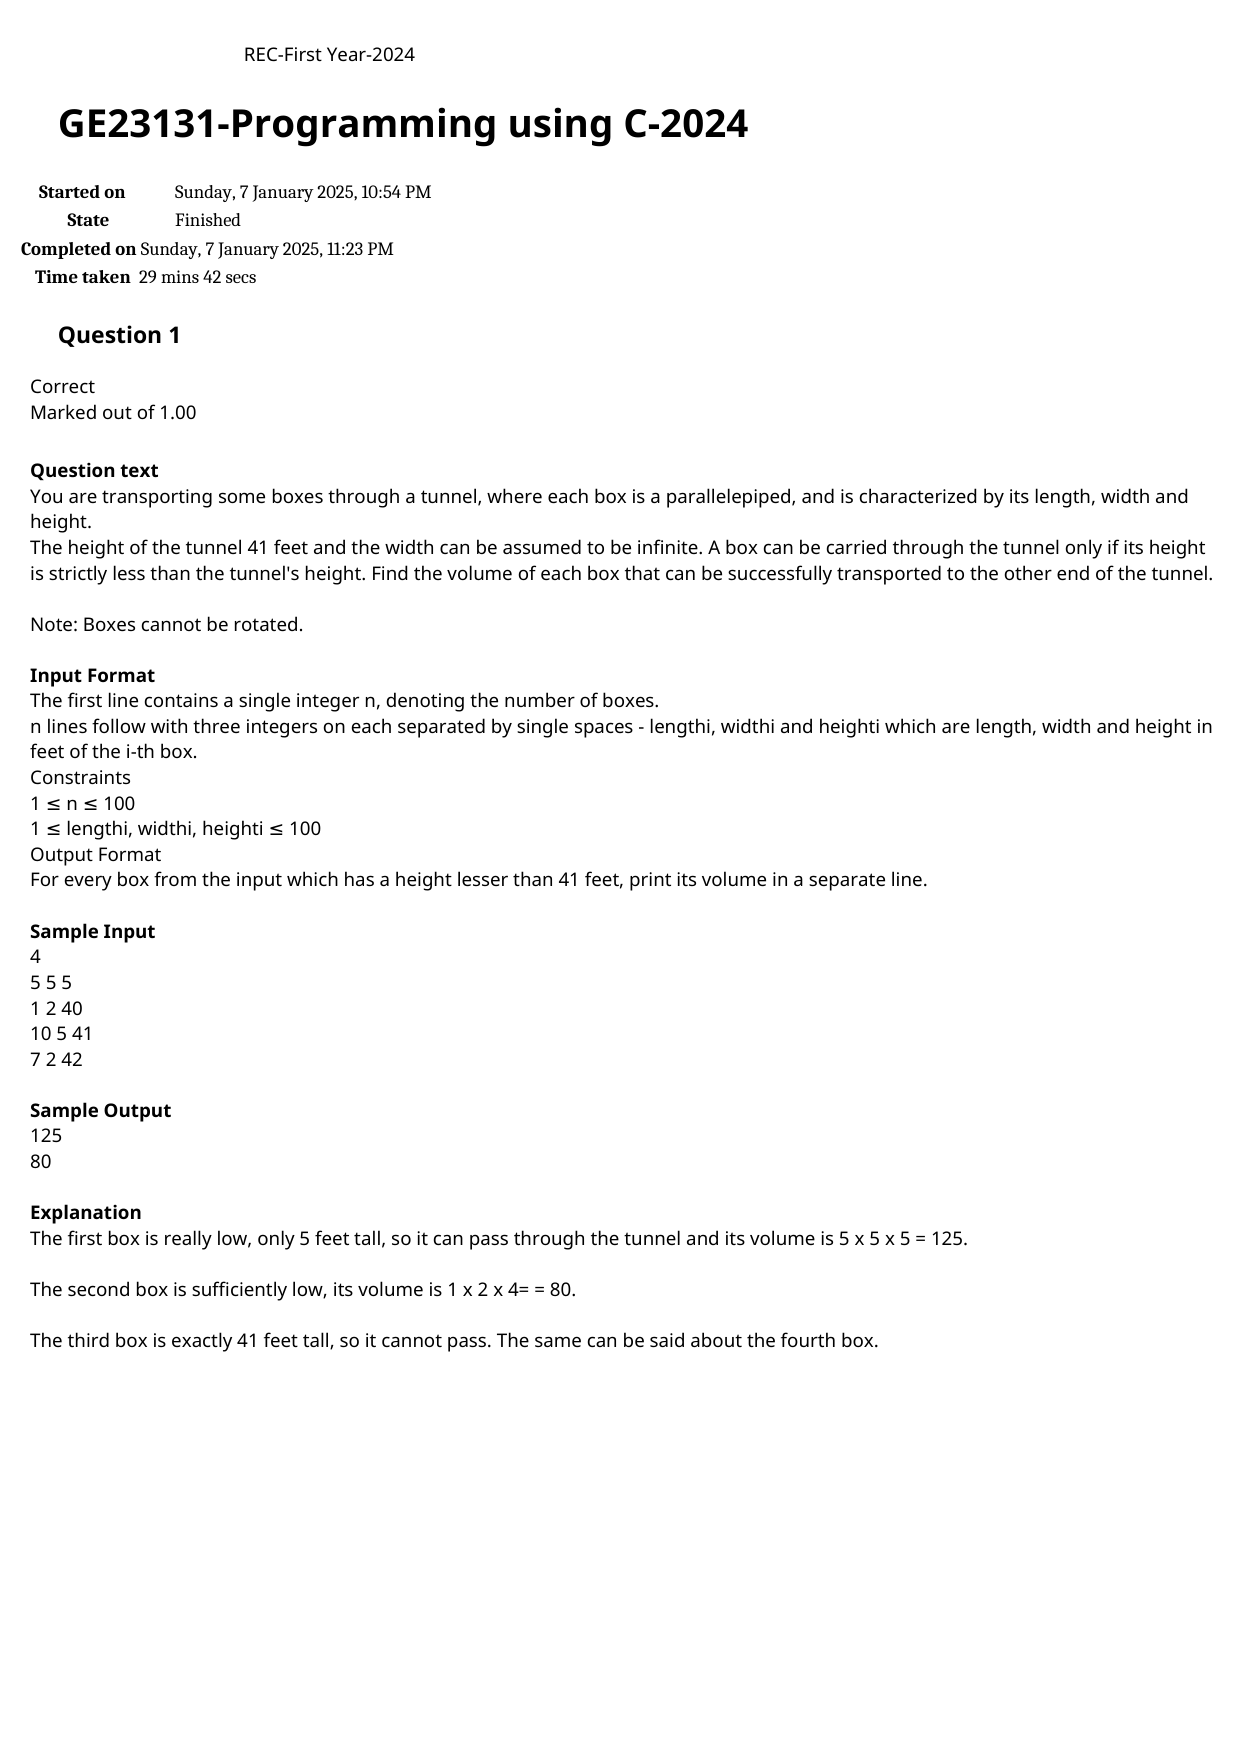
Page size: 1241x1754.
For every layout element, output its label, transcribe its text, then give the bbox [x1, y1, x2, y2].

text Correct [30, 373, 1221, 398]
text 5 5 5 [30, 969, 1221, 995]
text State Finished [67, 209, 1221, 231]
text The first box is really low, only 5 feet tall, so it can pass through the tunnel and its volume is 5 x 5 x 5 = 125. [30, 1225, 1221, 1251]
text 10 5 41 [30, 1020, 1221, 1046]
text Sample Output [30, 1097, 1221, 1123]
text 1 2 40 [30, 995, 1221, 1020]
text 4 [30, 943, 1221, 969]
subtitle GE23131-Programming using C-2024 [30, 96, 1221, 149]
subtitle Question 1 [30, 319, 1221, 350]
text The height of the tunnel 41 feet and the width can be assumed to be infinite. A box can be carried through the tunnel only if its height is strictly less than the tunnel's height. Find the volume of each box that can be successfully transported to the other end of the tunnel. [30, 534, 1221, 585]
text The third box is exactly 41 feet tall, so it cannot pass. The same can be said about the fourth box. [30, 1328, 1221, 1353]
text Completed on Sunday, 7 January 2025, 11:23 PM [21, 238, 1221, 259]
text Sample Input [30, 918, 1221, 943]
text n lines follow with three integers on each separated by single spaces - lengthi, widthi and heighti which are length, width and height in feet of the i-th box. [30, 713, 1221, 764]
text REC-First Year-2024 [244, 42, 1221, 67]
text The first line contains a single integer n, denoting the number of boxes. [30, 688, 1221, 713]
text The second box is sufficiently low, its volume is 1 x 2 x 4= = 80. [30, 1276, 1221, 1302]
text Output Format [30, 841, 1221, 867]
text For every box from the input which has a height lesser than 41 feet, print its volume in a separate line. [30, 867, 1221, 892]
text Explanation [30, 1200, 1221, 1225]
text Marked out of 1.00 [30, 399, 223, 425]
text 125 [30, 1123, 1221, 1148]
text 1 ≤ lengthi, widthi, heighti ≤ 100 [30, 816, 1221, 841]
text 7 2 42 [30, 1046, 1221, 1071]
text 1 ≤ n ≤ 100 [30, 790, 1221, 816]
text Time taken 29 mins 42 secs [35, 266, 1221, 288]
text Question text [30, 457, 1221, 483]
text Constraints [30, 764, 1221, 790]
text You are transporting some boxes through a tunnel, where each box is a parallelepiped, and is characterized by its length, width and height. [30, 483, 1221, 534]
text 80 [30, 1148, 1221, 1174]
text Input Format [30, 662, 1221, 688]
text Note: Boxes cannot be rotated. [30, 611, 1221, 637]
text Started on Sunday, 7 January 2025, 10:54 PM [39, 181, 1221, 203]
